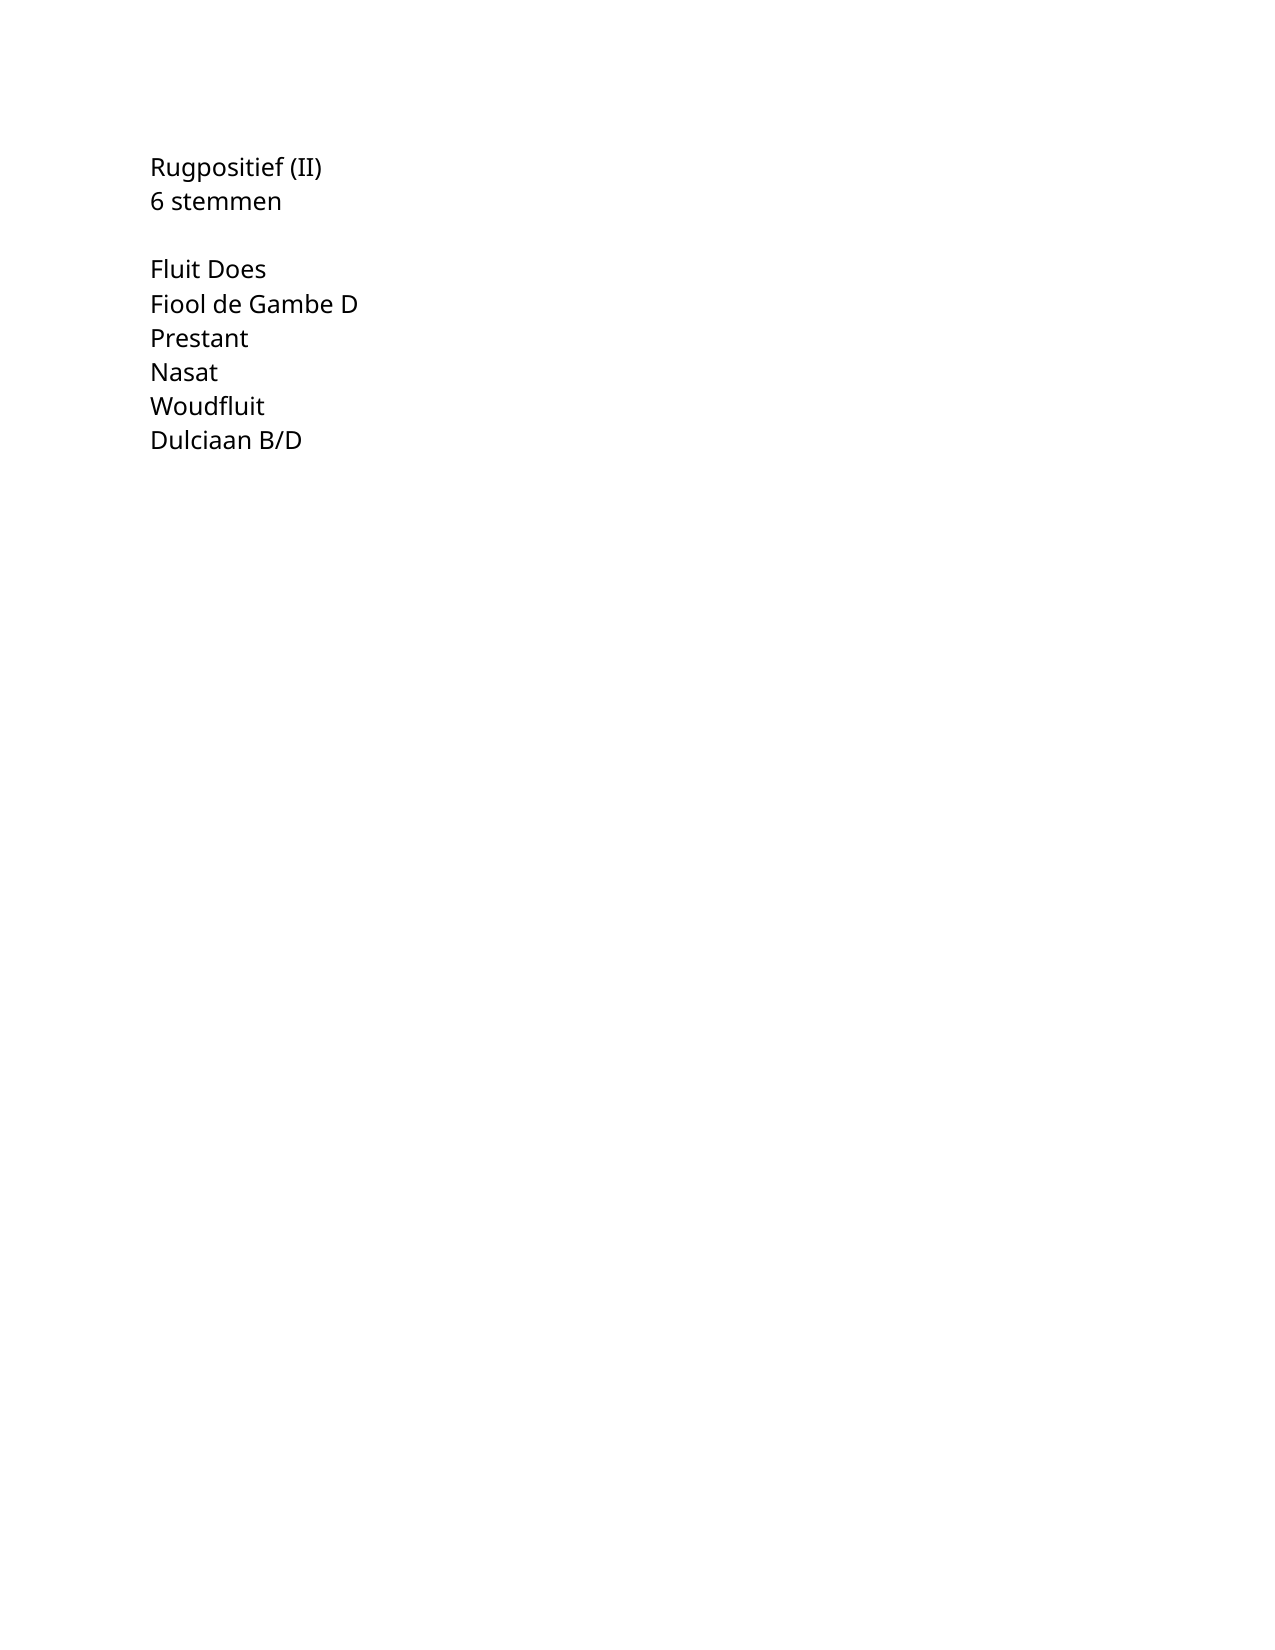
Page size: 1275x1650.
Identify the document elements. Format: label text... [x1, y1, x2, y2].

text Nasat [150, 354, 1125, 388]
text Fiool de Gambe D [150, 286, 1125, 320]
text Fluit Does [150, 252, 1125, 286]
text 6 stemmen [150, 184, 1125, 218]
text Woudfluit [150, 388, 1125, 422]
text Rugpositief (II) [150, 150, 1125, 184]
text Prestant [150, 320, 1125, 354]
text Dulciaan B/D [150, 422, 1125, 457]
